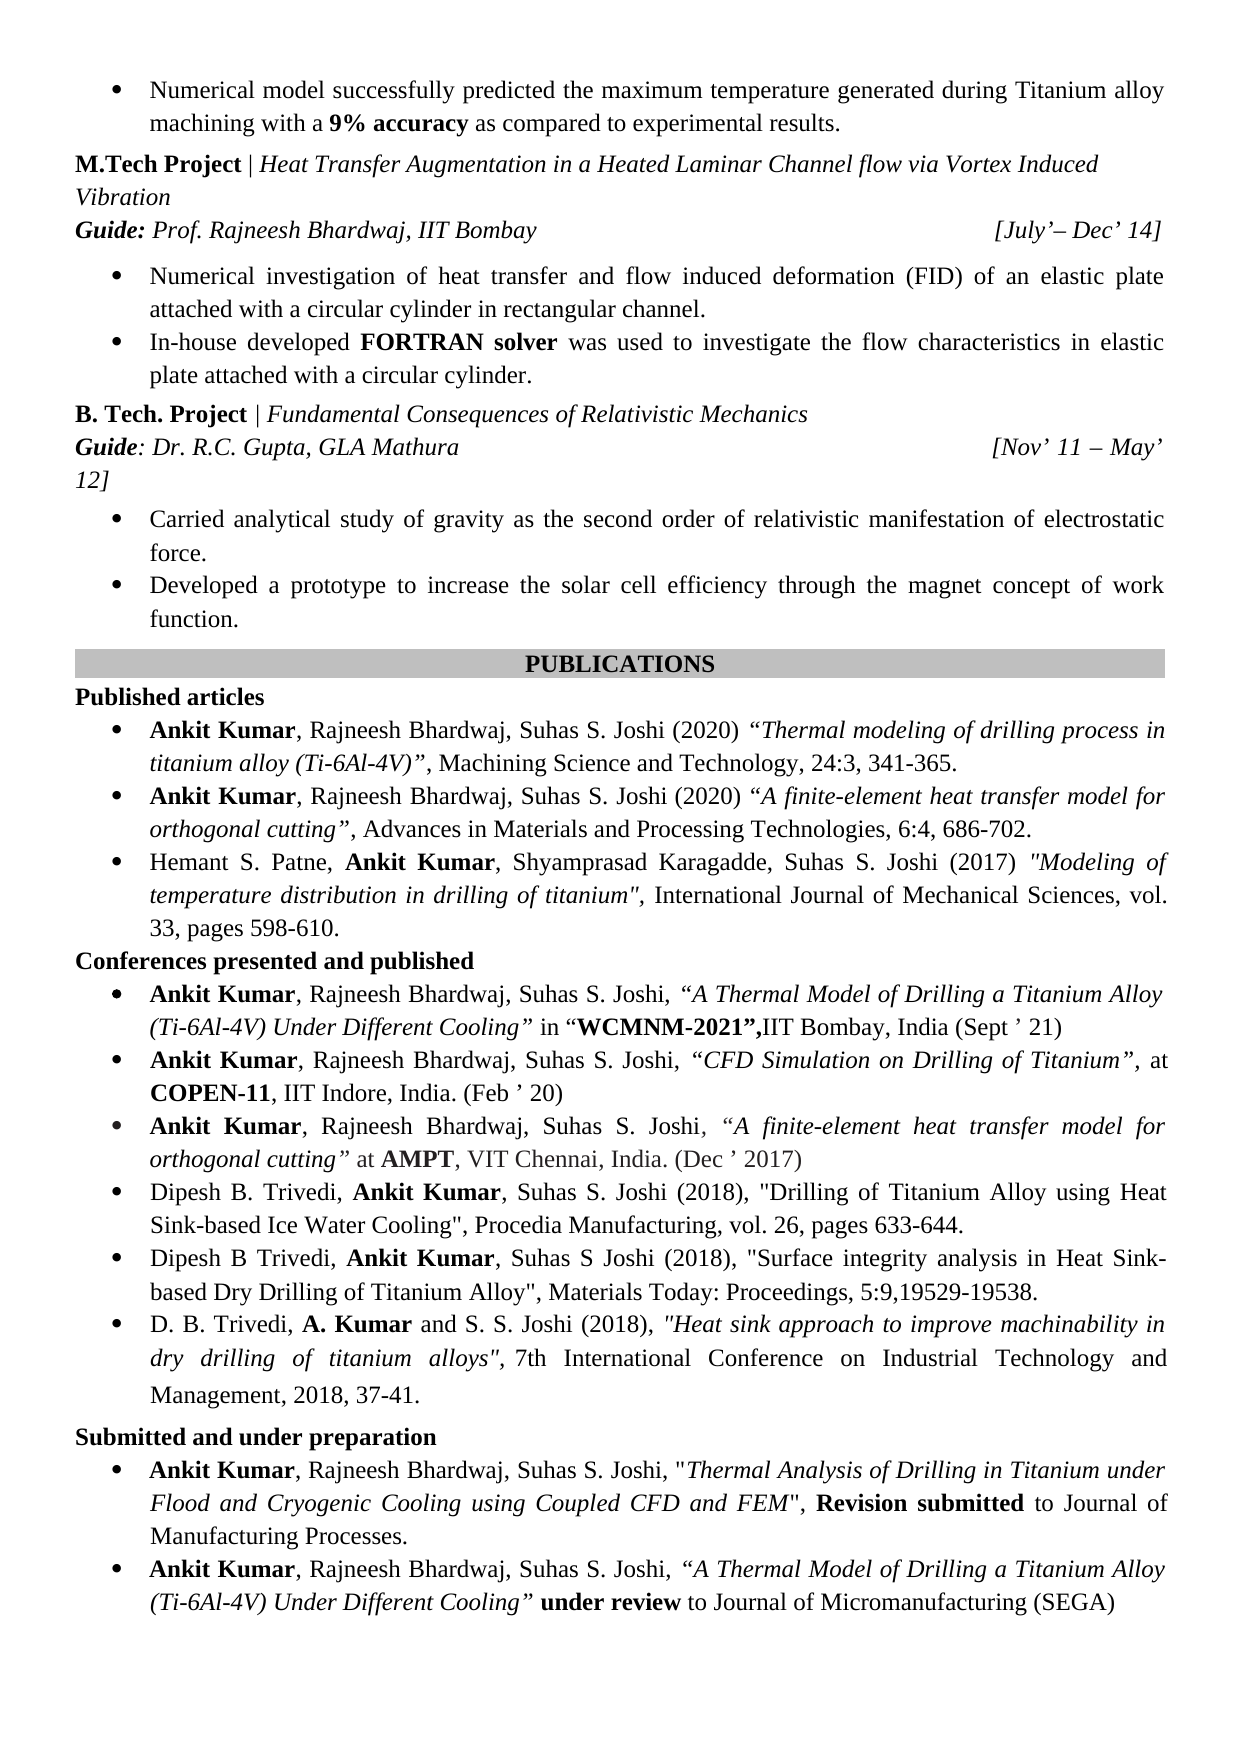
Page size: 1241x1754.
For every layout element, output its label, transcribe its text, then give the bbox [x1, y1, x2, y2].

list Ankit Kumar, Rajneesh Bhardwaj, Suhas S. Joshi, “CFD Simulation on Drilling of Titanium”, at COPEN-11, IIT Indore, India. (Feb ’ 20) [112, 1045, 1168, 1107]
text Submitted and under preparation [75, 1422, 1168, 1451]
list Hemant S. Patne, Ankit Kumar, Shyamprasad Karagadde, Suhas S. Joshi (2017) "Modeling of temperature distribution in drilling of titanium", International Journal of Mechanical Sciences, vol. 33, pages 598-610. [112, 847, 1168, 942]
list Ankit Kumar, Rajneesh Bhardwaj, Suhas S. Joshi, “A Thermal Model of Drilling a Titanium Alloy (Ti-6Al-4V) Under Different Cooling” under review to Journal of Micromanufacturing (SEGA) [112, 1554, 1168, 1616]
text M.Tech Project | Heat Transfer Augmentation in a Heated Laminar Channel flow via Vortex Induced Vibration [75, 149, 1165, 211]
list Ankit Kumar, Rajneesh Bhardwaj, Suhas S. Joshi, “A finite-element heat transfer model for orthogonal cutting” at AMPT, VIT Chennai, India. (Dec ’ 2017) [112, 1111, 1168, 1173]
list Dipesh B. Trivedi, Ankit Kumar, Suhas S. Joshi (2018), "Drilling of Titanium Alloy using Heat Sink-based Ice Water Cooling", Procedia Manufacturing, vol. 26, pages 633-644. [112, 1177, 1168, 1239]
text Conferences presented and published [75, 946, 1165, 975]
list In-house developed FORTRAN solver was used to investigate the flow characteristics in elastic plate attached with a circular cylinder. [112, 327, 1165, 389]
list Numerical model successfully predicted the maximum temperature generated during Titanium alloy machining with a 9% accuracy as compared to experimental results. [112, 75, 1165, 137]
list Dipesh B Trivedi, Ankit Kumar, Suhas S Joshi (2018), "Surface integrity analysis in Heat Sink-based Dry Drilling of Titanium Alloy", Materials Today: Proceedings, 5:9,19529-19538. [112, 1243, 1168, 1305]
list Developed a prototype to increase the solar cell efficiency through the magnet concept of work function. [112, 571, 1165, 632]
list Ankit Kumar, Rajneesh Bhardwaj, Suhas S. Joshi, "Thermal Analysis of Drilling in Titanium under Flood and Cryogenic Cooling using Coupled CFD and FEM", Revision submitted to Journal of Manufacturing Processes. [112, 1455, 1168, 1550]
list D. B. Trivedi, A. Kumar and S. S. Joshi (2018), "Heat sink approach to improve machinability in dry drilling of titanium alloys", 7th International Conference on Industrial Technology and Management, 2018, 37-41. [112, 1309, 1168, 1411]
list Ankit Kumar, Rajneesh Bhardwaj, Suhas S. Joshi (2020) “Thermal modeling of drilling process in titanium alloy (Ti-6Al-4V)”, Machining Science and Technology, 24:3, 341-365. [112, 715, 1168, 777]
text Published articles [75, 682, 1165, 711]
text PUBLICATIONS [75, 649, 1165, 678]
list Carried analytical study of gravity as the second order of relativistic manifestation of electrostatic force. [112, 504, 1165, 566]
list Ankit Kumar, Rajneesh Bhardwaj, Suhas S. Joshi (2020) “A finite-element heat transfer model for orthogonal cutting”, Advances in Materials and Processing Technologies, 6:4, 686-702. [112, 781, 1168, 843]
text Guide: Dr. R.C. Gupta, GLA Mathura [Nov’ 11 – May’ 12] [75, 432, 1165, 494]
list Ankit Kumar, Rajneesh Bhardwaj, Suhas S. Joshi, “A Thermal Model of Drilling a Titanium Alloy (Ti-6Al-4V) Under Different Cooling” in “WCMNM-2021”,IIT Bombay, India (Sept ’ 21) [112, 979, 1165, 1041]
list Numerical investigation of heat transfer and flow induced deformation (FID) of an elastic plate attached with a circular cylinder in rectangular channel. [112, 261, 1165, 323]
text Guide: Prof. Rajneesh Bhardwaj, IIT Bombay [July’– Dec’ 14] [75, 215, 1165, 244]
text B. Tech. Project | Fundamental Consequences of Relativistic Mechanics [75, 399, 1165, 428]
